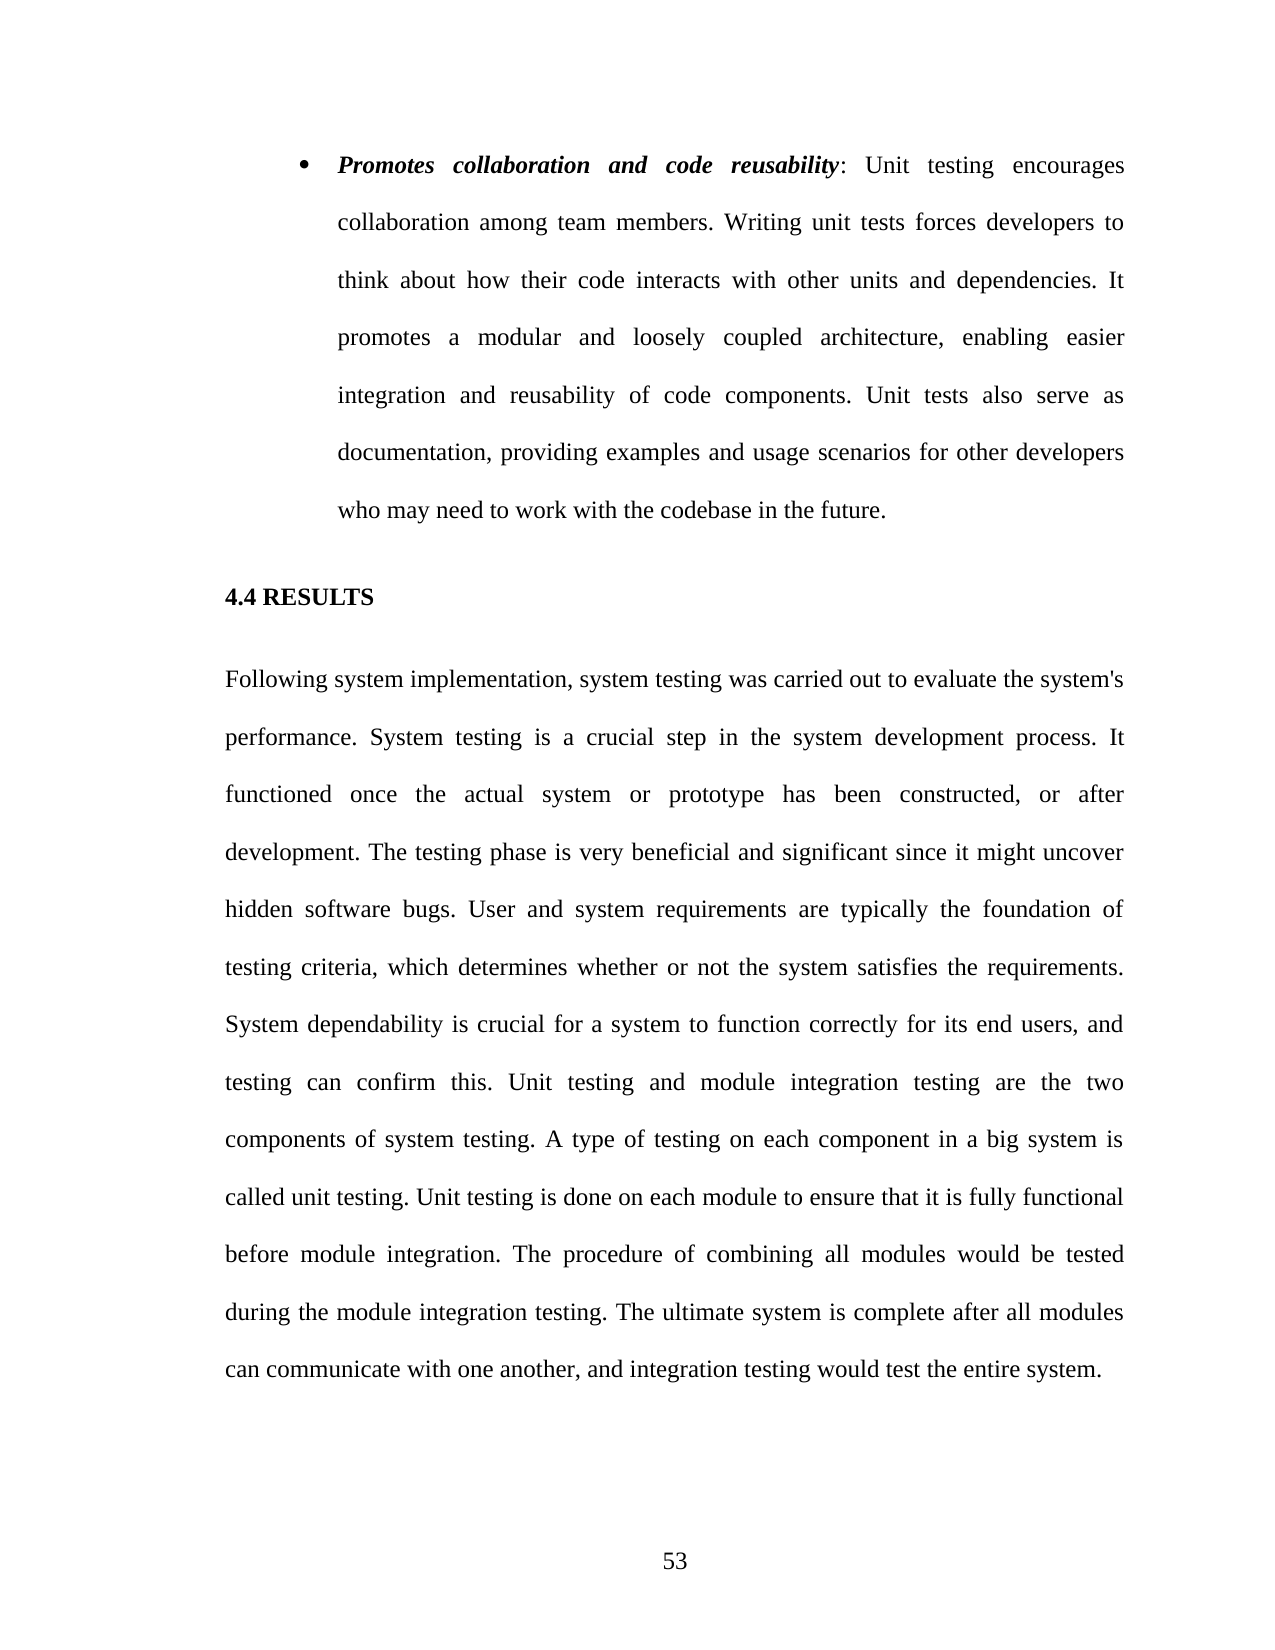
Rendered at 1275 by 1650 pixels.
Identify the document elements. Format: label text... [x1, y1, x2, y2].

list Promotes collaboration and code reusability: Unit testing encourages collaboration among team members. Writing unit tests forces developers to think about how their code interacts with other units and dependencies. It promotes a modular and loosely coupled architecture, enabling easier integration and reusability of code components. Unit tests also serve as documentation, providing examples and usage scenarios for other developers who may need to work with the codebase in the future. [300, 150, 1125, 524]
text Following system implementation, system testing was carried out to evaluate the system's performance. System testing is a crucial step in the system development process. It functioned once the actual system or prototype has been constructed, or after development. The testing phase is very beneficial and significant since it might uncover hidden software bugs. User and system requirements are typically the foundation of testing criteria, which determines whether or not the system satisfies the requirements. System dependability is crucial for a system to function correctly for its end users, and testing can confirm this. Unit testing and module integration testing are the two components of system testing. A type of testing on each component in a big system is called unit testing. Unit testing is done on each module to ensure that it is fully functional before module integration. The procedure of combining all modules would be tested during the module integration testing. The ultimate system is complete after all modules can communicate with one another, and integration testing would test the entire system. [225, 664, 1125, 1383]
subtitle 4.4 RESULTS [225, 582, 1125, 610]
